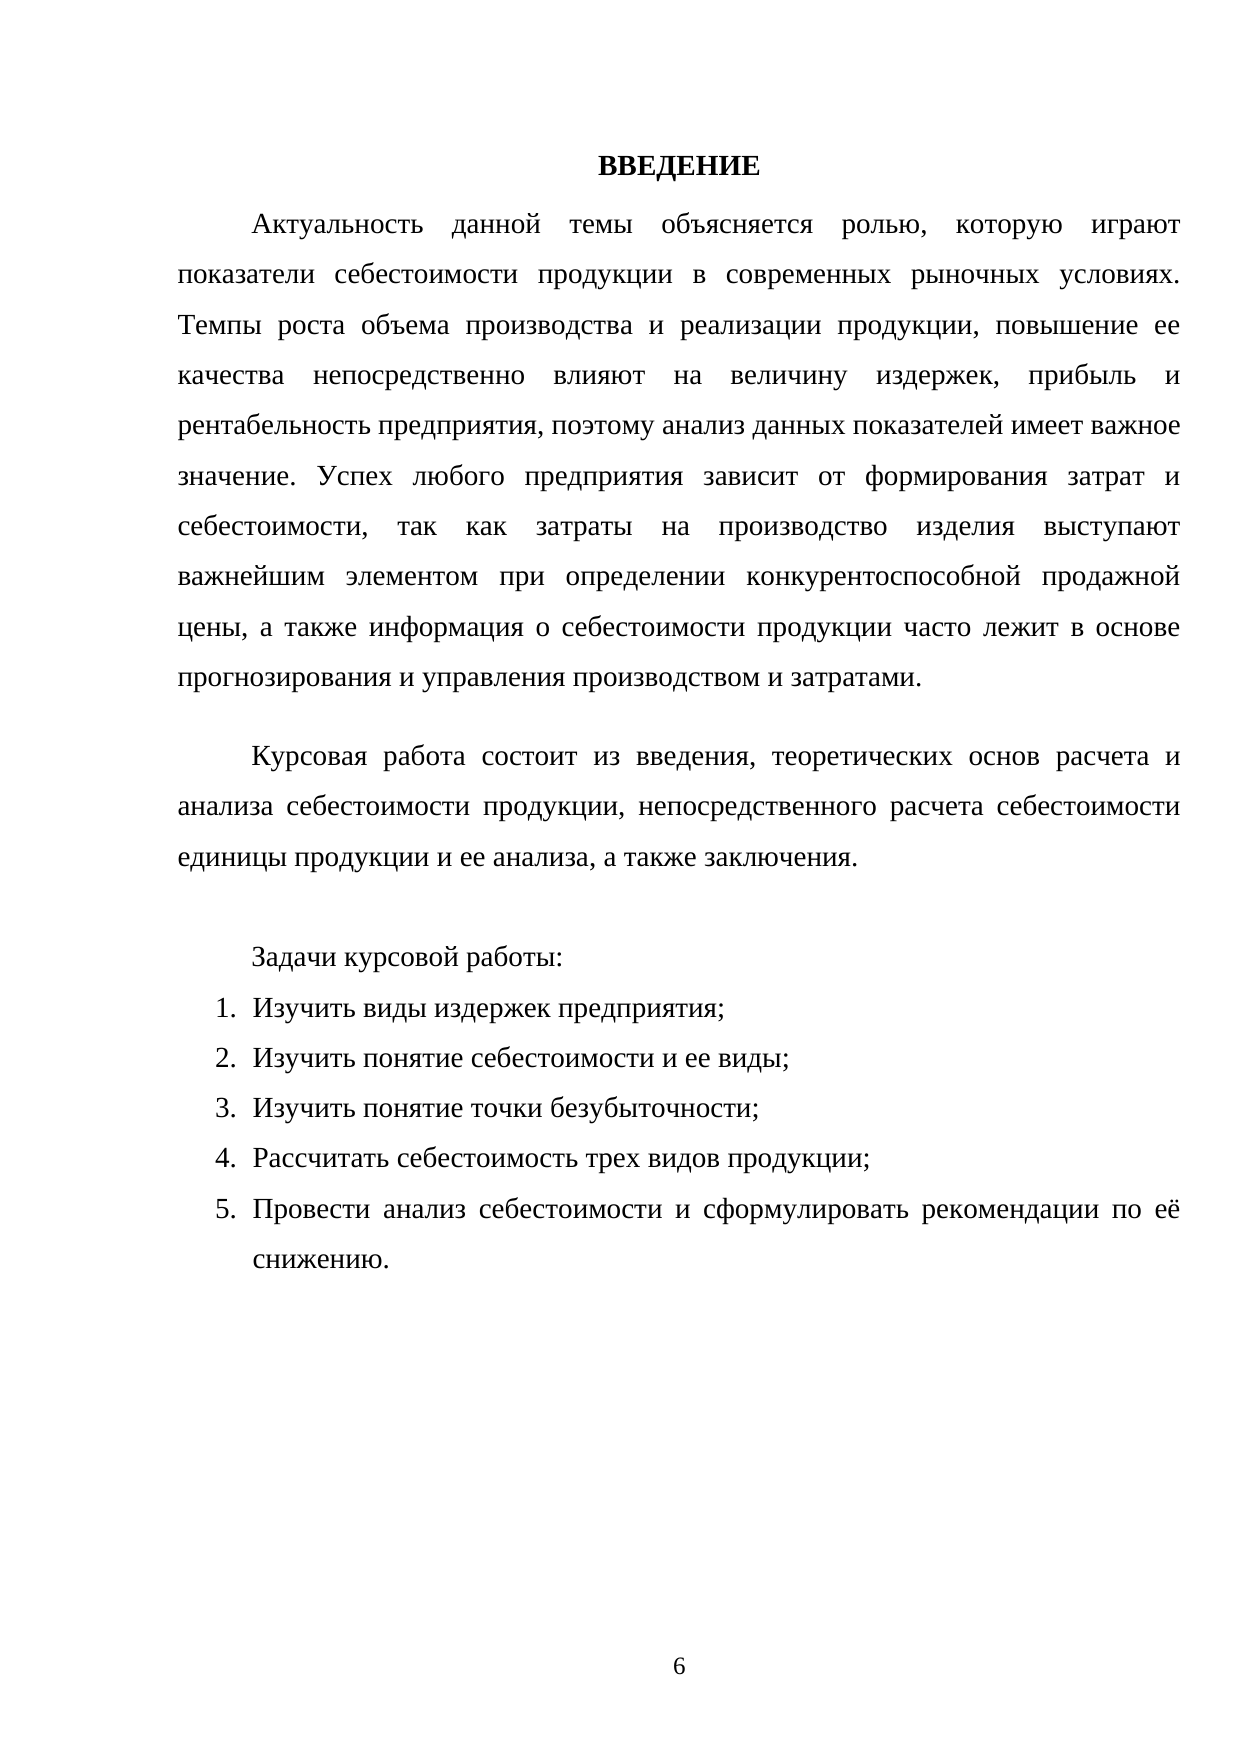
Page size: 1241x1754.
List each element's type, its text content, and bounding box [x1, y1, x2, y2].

text Актуальность данной темы объясняется ролью, которую играют показатели себестоимости продукции в современных рыночных условиях. Темпы роста объема производства и реализации продукции, повышение ее качества непосредственно влияют на величину издержек, прибыль и рентабельность предприятия, поэтому анализ данных показателей имеет важное значение. Успех любого предприятия зависит от формирования затрат и себестоимости, так как затраты на производство изделия выступают важнейшим элементом при определении конкурентоспособной продажной цены, а также информация о себестоимости продукции часто лежит в основе прогнозирования и управления производством и затратами. [177, 206, 1181, 693]
text Задачи курсовой работы: [177, 939, 1181, 973]
subtitle ВВЕДЕНИЕ [177, 148, 1181, 181]
text Курсовая работа состоит из введения, теоретических основ расчета и анализа себестоимости продукции, непосредственного расчета себестоимости единицы продукции и ее анализа, а также заключения. [177, 738, 1181, 872]
list Рассчитать себестоимость трех видов продукции; [215, 1141, 1181, 1174]
list Изучить виды издержек предприятия; [215, 990, 1181, 1023]
list Провести анализ себестоимости и сформулировать рекомендации по её снижению. [215, 1191, 1181, 1275]
list Изучить понятие точки безубыточности; [215, 1090, 1181, 1124]
list Изучить понятие себестоимости и ее виды; [215, 1040, 1181, 1073]
